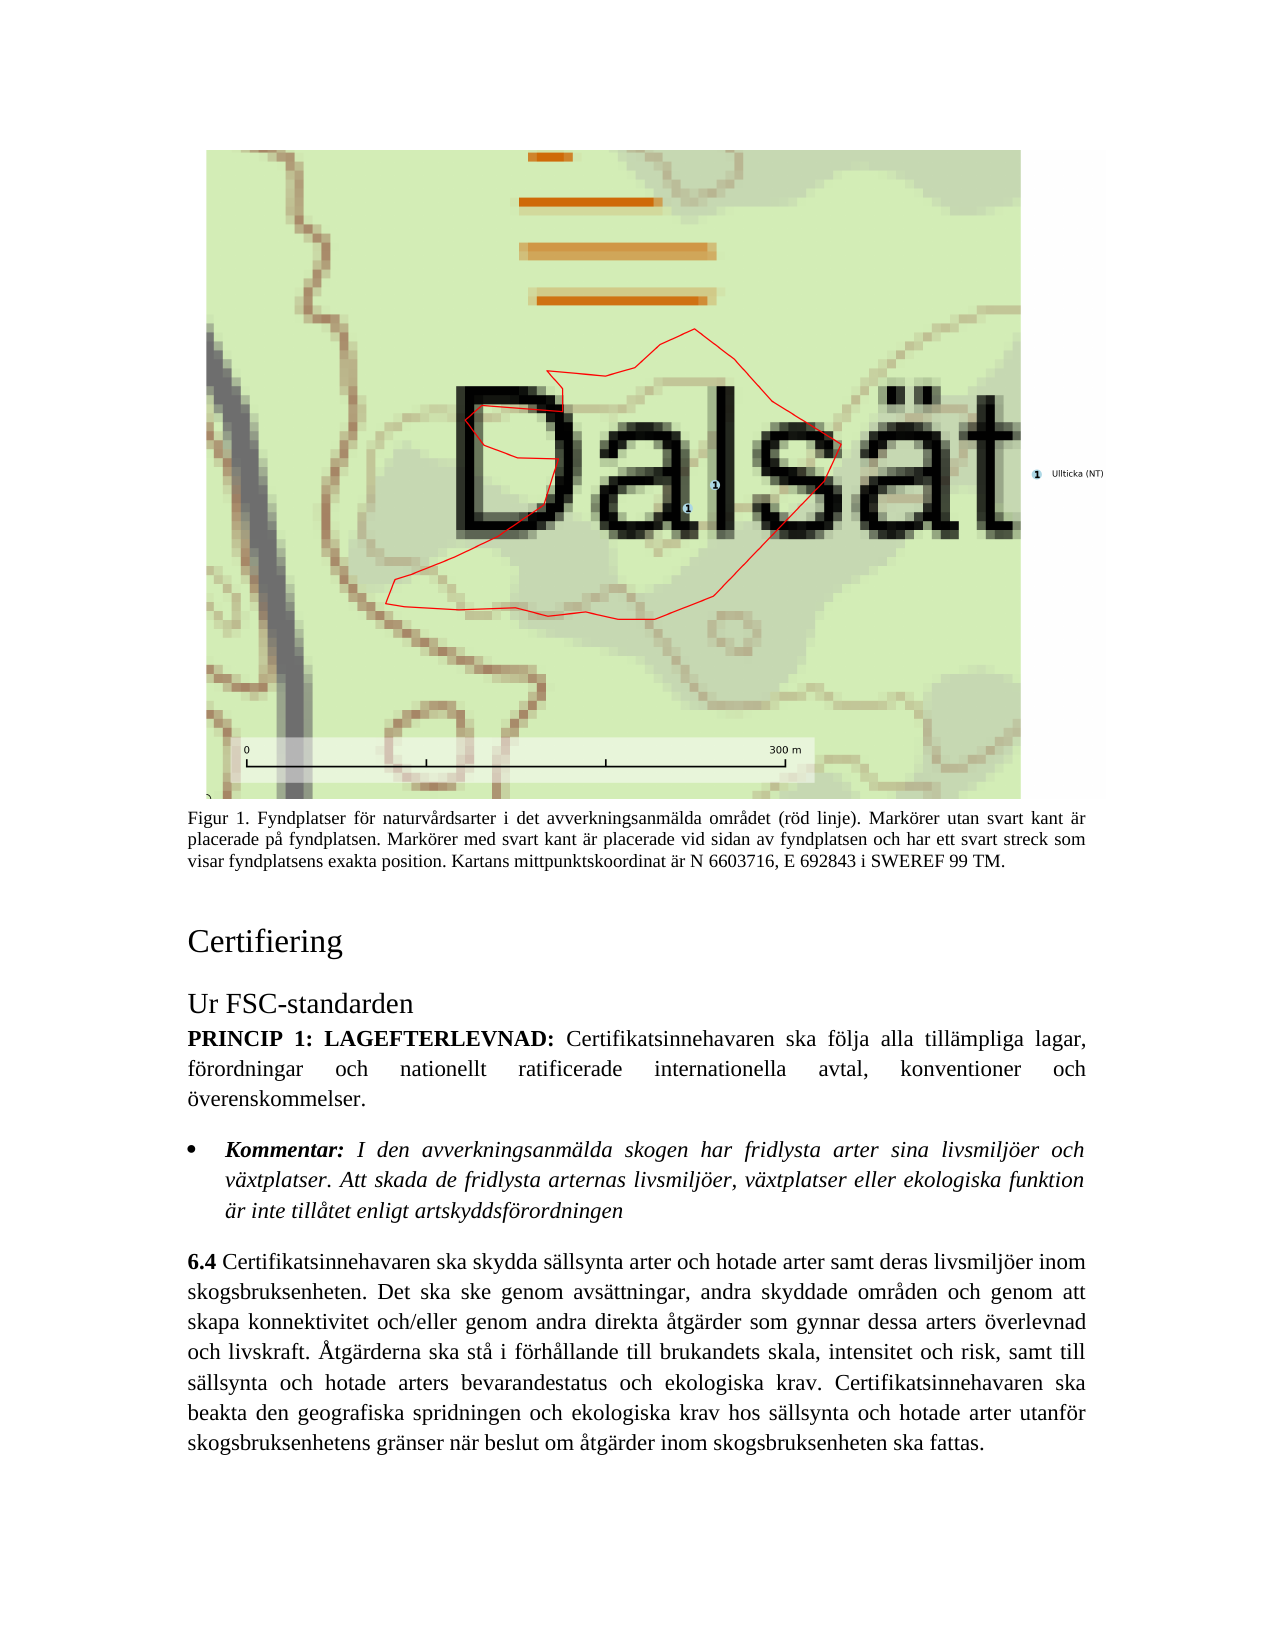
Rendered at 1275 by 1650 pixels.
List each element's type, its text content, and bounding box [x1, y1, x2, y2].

text 6.4 Certifikatsinnehavaren ska skydda sällsynta arter och hotade arter samt deras livsmiljöer inom skogsbruksenheten. Det ska ske genom avsättningar, andra skyddade områden och genom att skapa konnektivitet och/eller genom andra direkta åtgärder som gynnar dessa arters överlevnad och livskraft. Åtgärderna ska stå i förhållande till brukandets skala, intensitet och risk, samt till sällsynta och hotade arters bevarandestatus och ekologiska krav. Certifikatsinnehavaren ska beakta den geografiska spridningen och ekologiska krav hos sällsynta och hotade arter utanför skogsbruksenhetens gränser när beslut om åtgärder inom skogsbruksenheten ska fattas. [187, 1248, 1087, 1455]
picture [206, 150, 1107, 799]
subtitle Ur FSC-standarden [187, 986, 1087, 1020]
list Kommentar: I den avverkningsanmälda skogen har fridlysta arter sina livsmiljöer och växtplatser. Att skada de fridlysta arternas livsmiljöer, växtplatser eller ekologiska funktion är inte tillåtet enligt artskyddsförordningen [187, 1136, 1087, 1223]
text Figur 1. Fyndplatser för naturvårdsarter i det avverkningsanmälda området (röd linje). Markörer utan svart kant är placerade på fyndplatsen. Markörer med svart kant är placerade vid sidan av fyndplatsen och har ett svart streck som visar fyndplatsens exakta position. Kartans mittpunktskoordinat är N 6603716, E 692843 i SWEREF 99 TM. [187, 807, 1087, 871]
text PRINCIP 1: LAGEFTERLEVNAD: Certifikatsinnehavaren ska följa alla tillämpliga lagar, förordningar och nationellt ratificerade internationella avtal, konventioner och överenskommelser. [187, 1025, 1087, 1112]
subtitle Certifiering [187, 921, 1087, 960]
